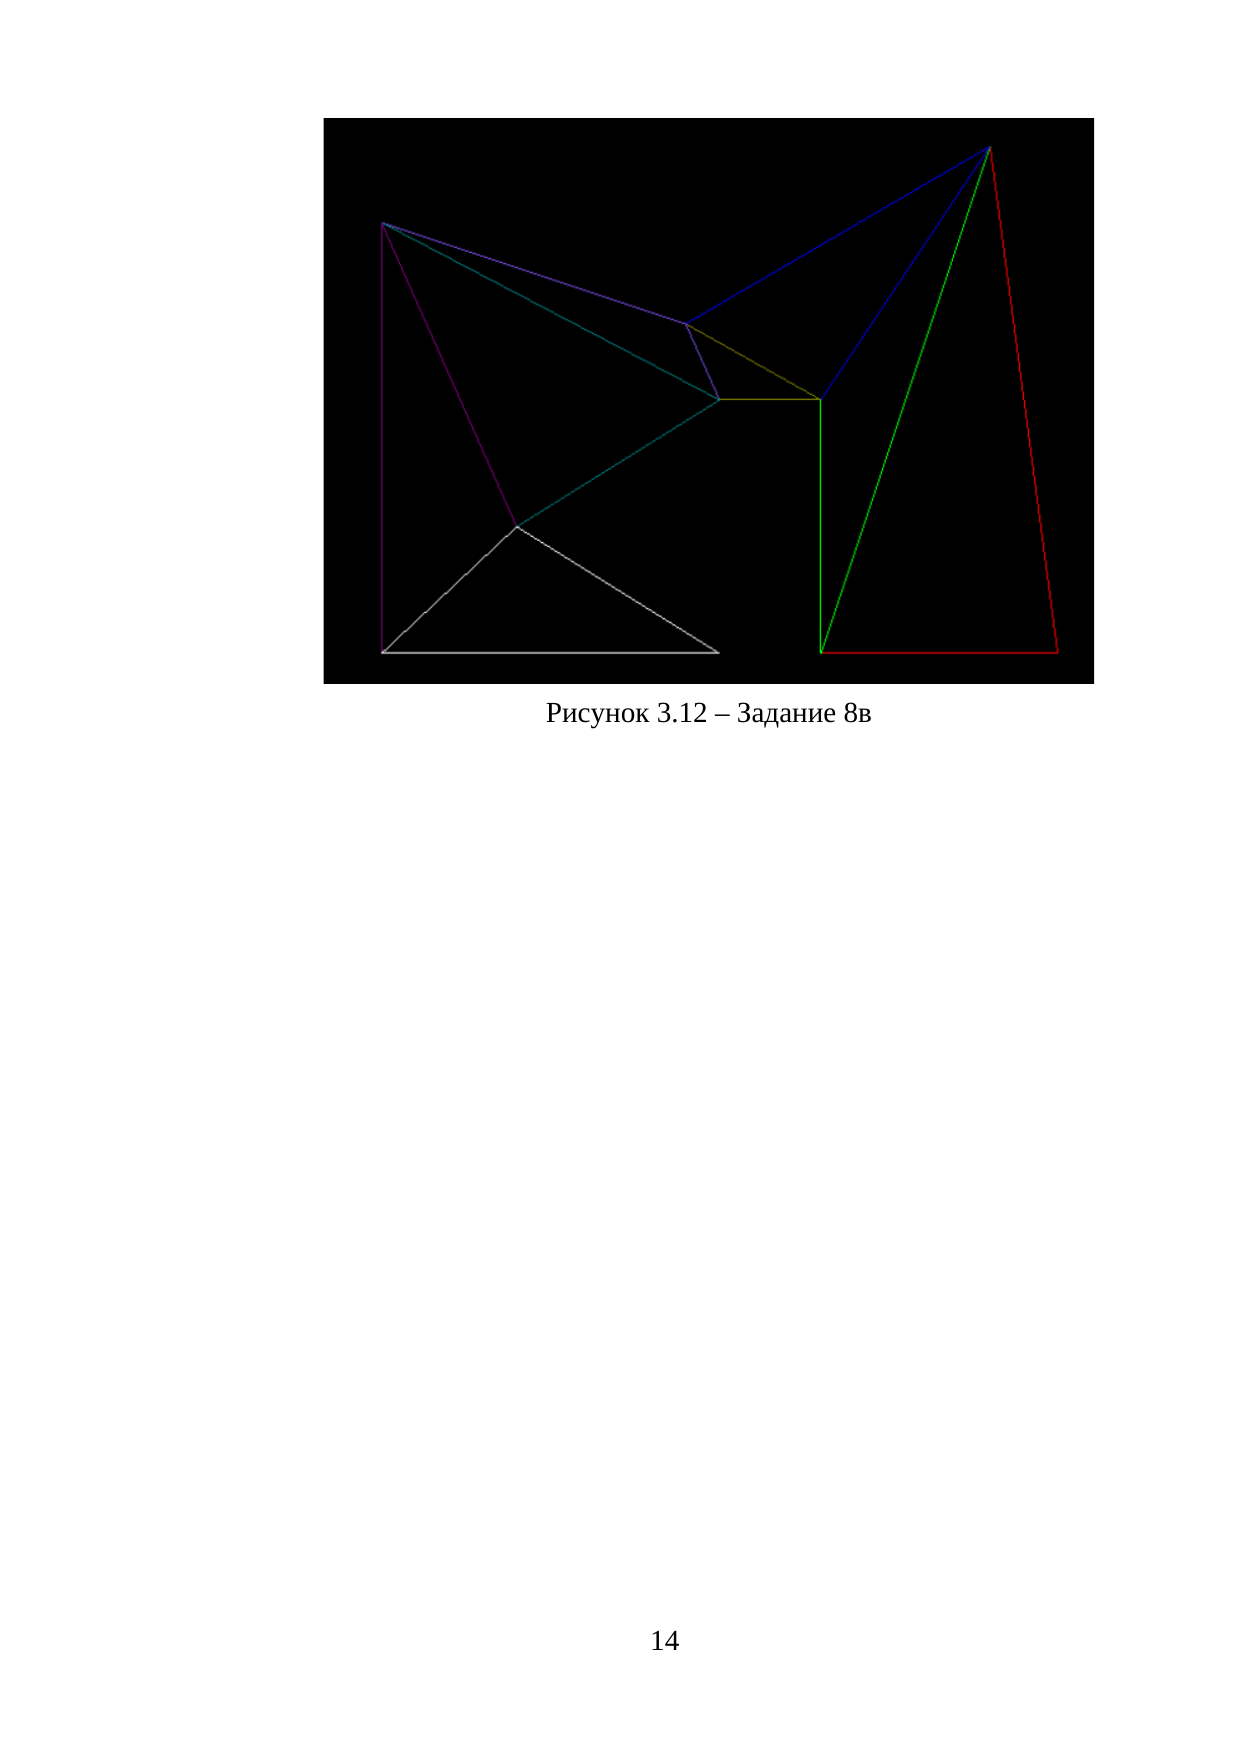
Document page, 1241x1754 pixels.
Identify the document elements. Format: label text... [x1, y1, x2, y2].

picture [323, 118, 1095, 684]
text Рисунок 3.12 – Задание 8в [177, 695, 1152, 729]
